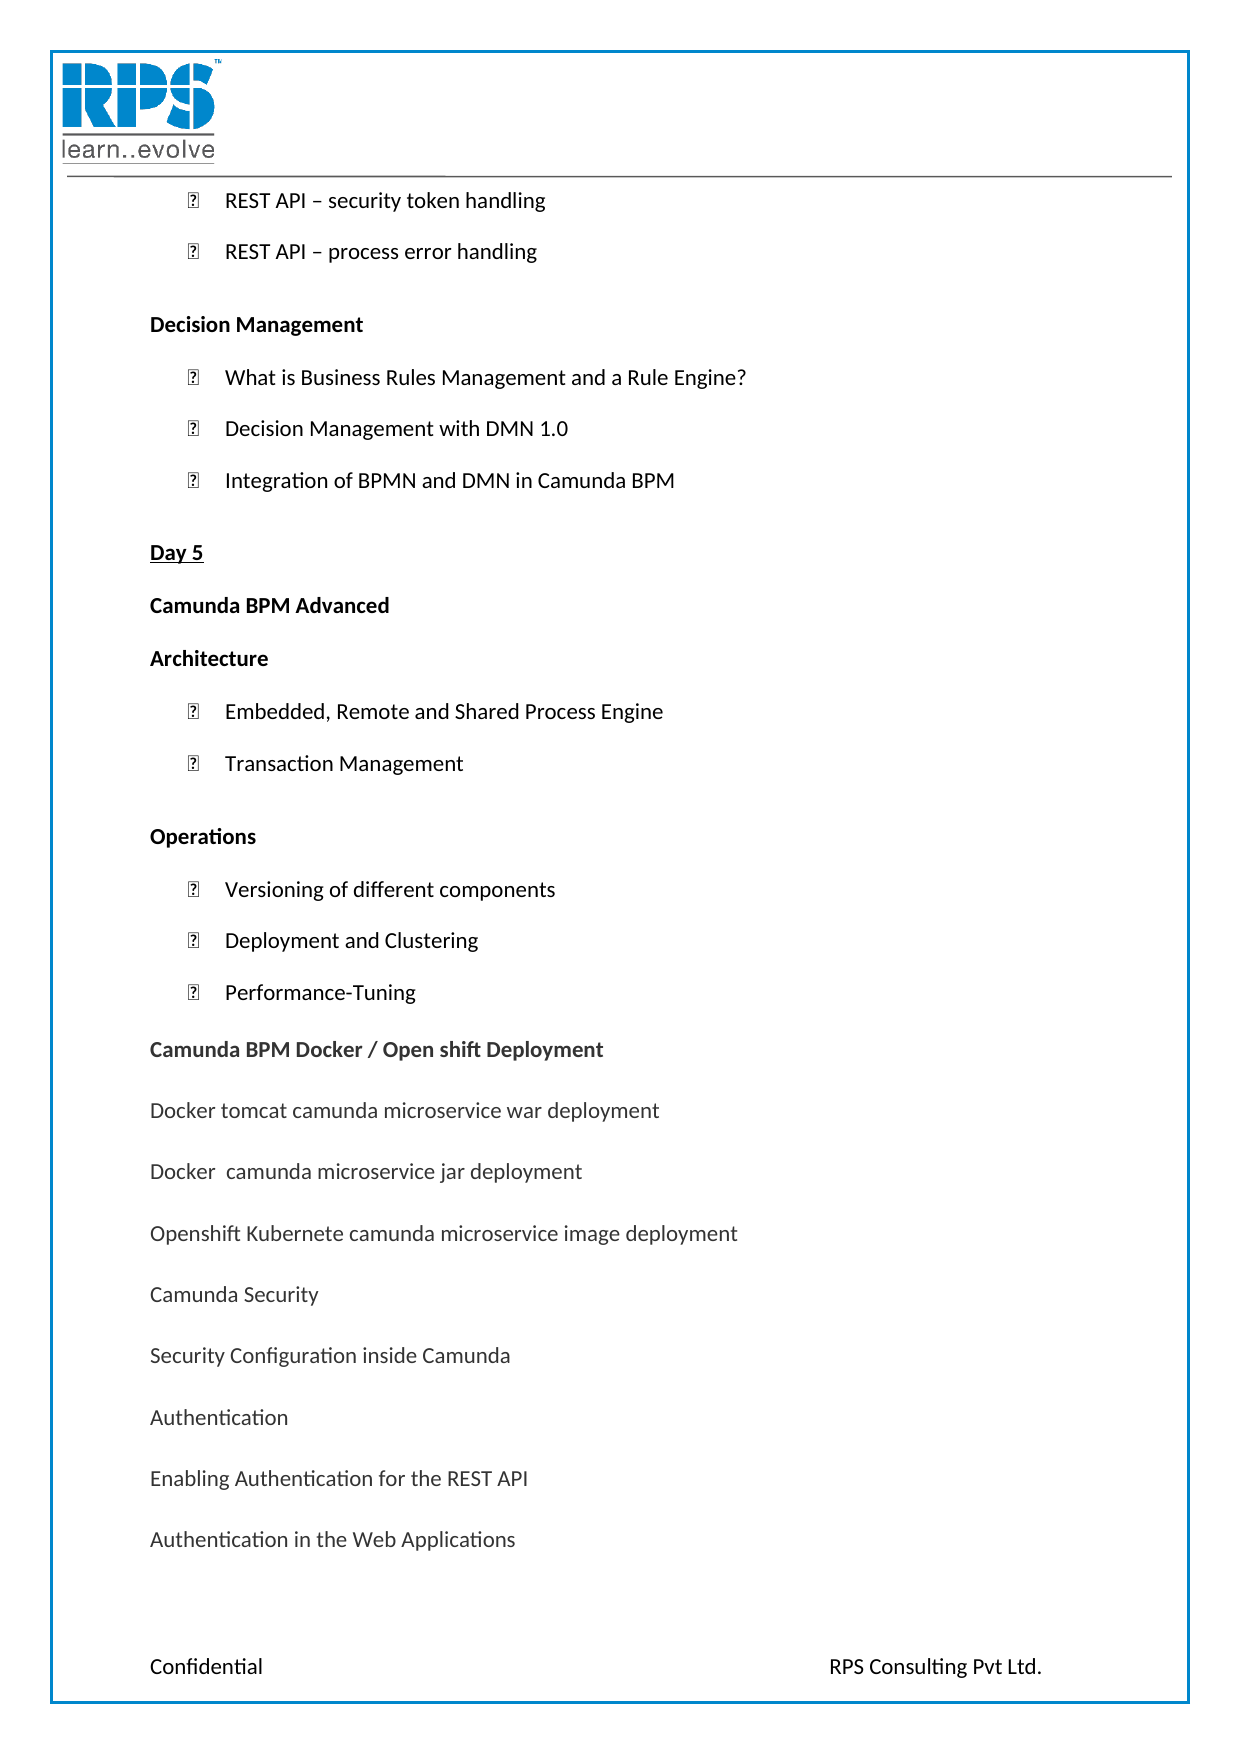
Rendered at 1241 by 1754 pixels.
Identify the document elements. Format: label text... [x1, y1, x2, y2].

text Architecture [150, 644, 1090, 672]
text Authentication [150, 1403, 1090, 1431]
list Embedded, Remote and Shared Process Engine [187, 697, 1090, 725]
text Enabling Authentication for the REST API [150, 1464, 1090, 1492]
text Docker tomcat camunda microservice war deployment [150, 1096, 1090, 1124]
text Camunda BPM Advanced [150, 591, 1090, 619]
picture [62, 59, 222, 164]
list REST API – process error handling [187, 237, 1090, 265]
text Docker camunda microservice jar deployment [150, 1157, 1090, 1186]
list Performance-Tuning [188, 978, 1090, 1006]
text Camunda BPM Docker / Open shift Deployment [150, 1035, 1090, 1063]
list REST API – security token handling [187, 186, 1090, 214]
text Decision Management [150, 310, 1090, 338]
list Transaction Management [187, 749, 1090, 778]
list Deployment and Clustering [188, 927, 1090, 954]
text Camunda Security [150, 1280, 1090, 1308]
list Decision Management with DMN 1.0 [187, 414, 1090, 442]
list What is Business Rules Management and a Rule Engine? [187, 363, 1090, 391]
list Versioning of different components [188, 875, 1090, 903]
list Integration of BPMN and DMN in Camunda BPM [187, 467, 1090, 494]
text Authentication in the Web Applications [150, 1526, 1090, 1554]
text Day 5 [150, 538, 1090, 566]
text Operations [150, 822, 1090, 850]
text Openshift Kubernete camunda microservice image deployment [150, 1219, 1090, 1247]
text Security Configuration inside Camunda [150, 1342, 1090, 1369]
